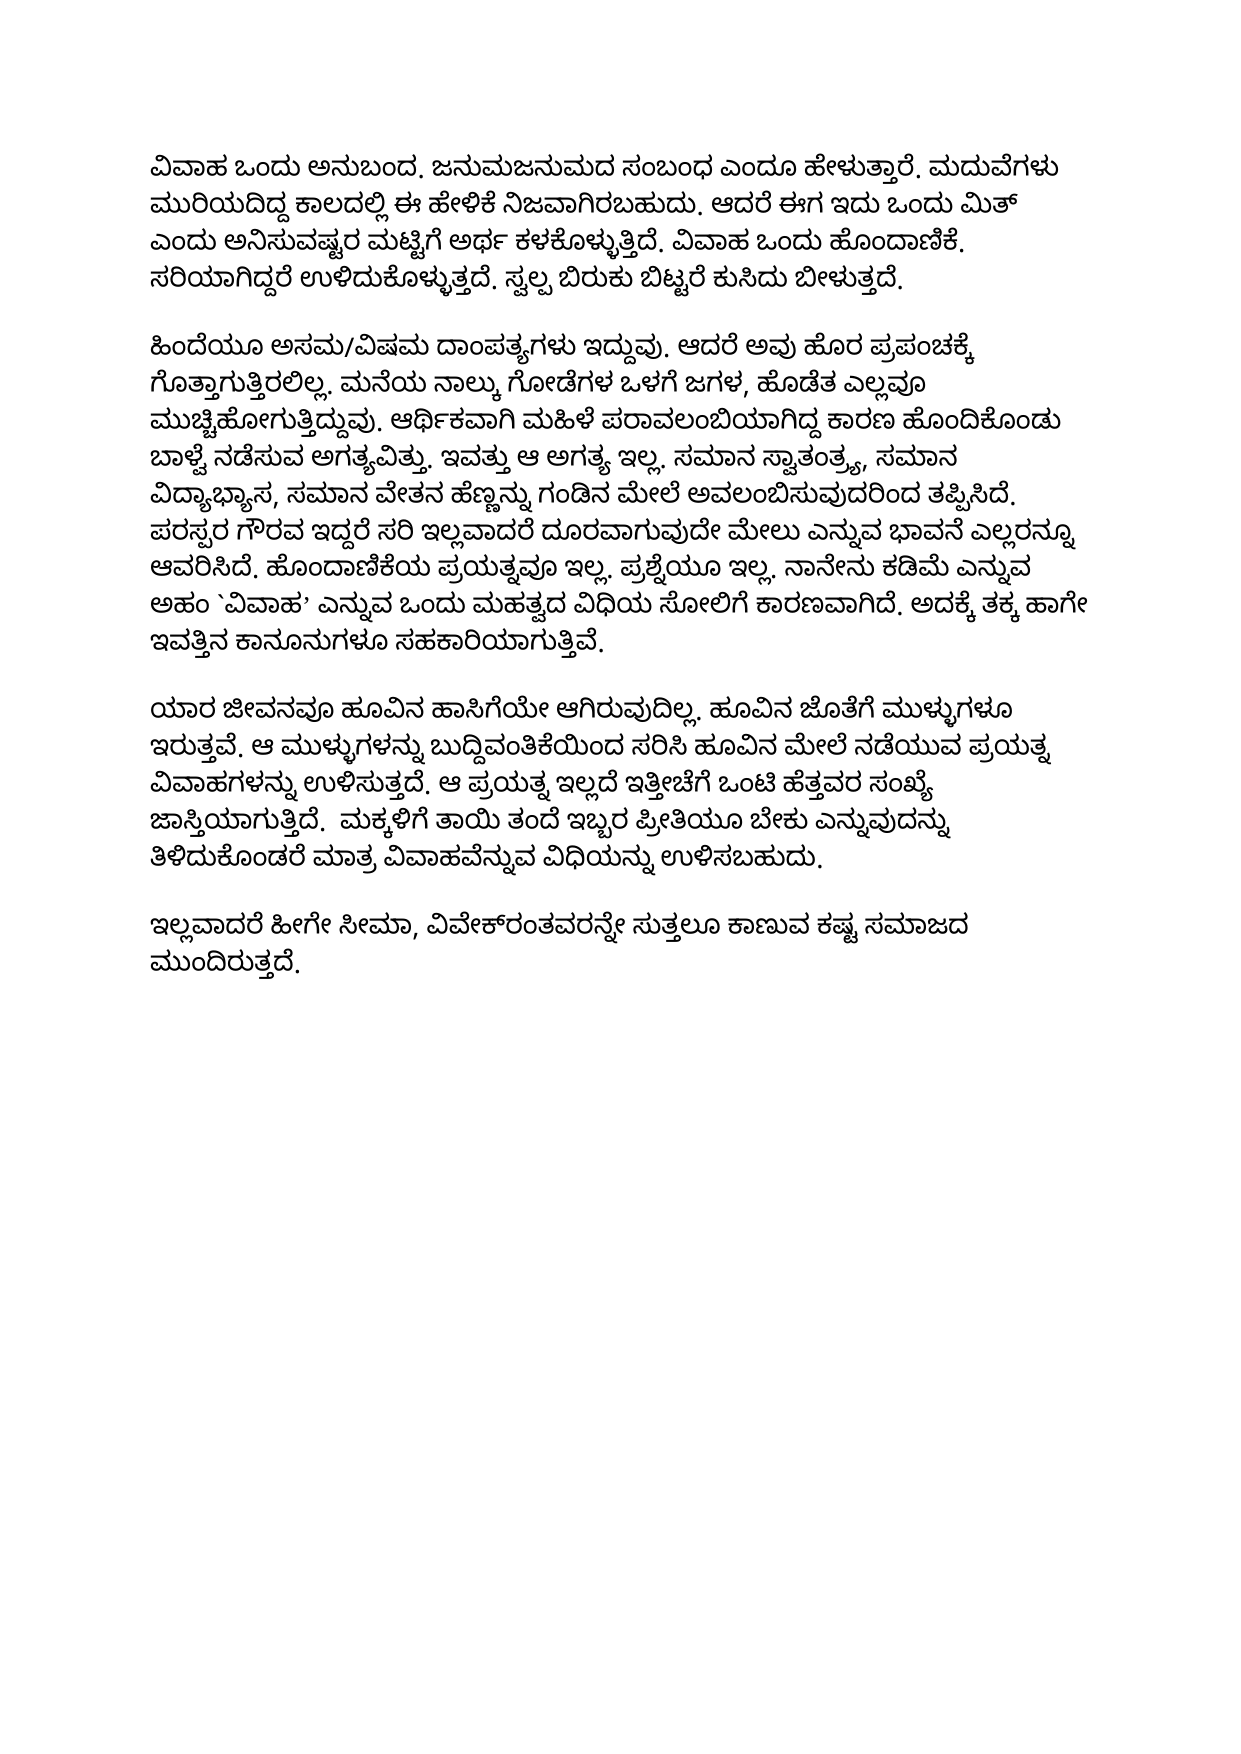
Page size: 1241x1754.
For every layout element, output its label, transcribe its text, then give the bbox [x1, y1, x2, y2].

text ವಿವಾಹ ಒಂದು ಅನುಬಂದ. ಜನುಮಜನುಮದ ಸಂಬಂಧ ಎಂದೂ ಹೇಳುತ್ತಾರೆ. ಮದುವೆಗಳು ಮುರಿಯದಿದ್ದ ಕಾಲದಲ್ಲಿ ಈ ಹೇಳಿಕೆ ನಿಜವಾಗಿರಬಹುದು. ಆದರೆ ಈಗ ಇದು ಒಂದು ಮಿತ್ ಎಂದು ಅನಿಸುವಷ್ಟರ ಮಟ್ಟಿಗೆ ಅರ್ಥ ಕಳಕೊಳ್ಳುತ್ತಿದೆ. ವಿವಾಹ ಒಂದು ಹೊಂದಾಣಿಕೆ. ಸರಿಯಾಗಿದ್ದರೆ ಉಳಿದುಕೊಳ್ಳುತ್ತದೆ. ಸ್ವಲ್ಪ ಬಿರುಕು ಬಿಟ್ಟರೆ ಕುಸಿದು ಬೀಳುತ್ತದೆ. [150, 150, 1090, 297]
text ಯಾರ ಜೀವನವೂ ಹೂವಿನ ಹಾಸಿಗೆಯೇ ಆಗಿರುವುದಿಲ್ಲ. ಹೂವಿನ ಜೊತೆಗೆ ಮುಳ್ಳುಗಳೂ ಇರುತ್ತವೆ. ಆ ಮುಳ್ಳುಗಳನ್ನು ಬುದ್ದಿವಂತಿಕೆಯಿಂದ ಸರಿಸಿ ಹೂವಿನ ಮೇಲೆ ನಡೆಯುವ ಪ್ರಯತ್ನ ವಿವಾಹಗಳನ್ನು ಉಳಿಸುತ್ತದೆ. ಆ ಪ್ರಯತ್ನ ಇಲ್ಲದೆ ಇತ್ತೀಚೆಗೆ ಒಂಟಿ ಹೆತ್ತವರ ಸಂಖ್ಯೆ ಜಾಸ್ತಿಯಾಗುತ್ತಿದೆ. ಮಕ್ಕಳಿಗೆ ತಾಯಿ ತಂದೆ ಇಬ್ಬರ ಪ್ರೀತಿಯೂ ಬೇಕು ಎನ್ನುವುದನ್ನು ತಿಳಿದುಕೊಂಡರೆ ಮಾತ್ರ ವಿವಾಹವೆನ್ನುವ ವಿಧಿಯನ್ನು ಉಳಿಸಬಹುದು. [150, 692, 1090, 876]
text ಇಲ್ಲವಾದರೆ ಹೀಗೇ ಸೀಮಾ, ವಿವೇಕ್‍ರಂತವರನ್ನೇ ಸುತ್ತಲೂ ಕಾಣುವ ಕಷ್ಟ ಸಮಾಜದ ಮುಂದಿರುತ್ತದೆ. [150, 907, 1090, 981]
text ಹಿಂದೆಯೂ ಅಸಮ/ವಿಷಮ ದಾಂಪತ್ಯಗಳು ಇದ್ದುವು. ಆದರೆ ಅವು ಹೊರ ಪ್ರಪಂಚಕ್ಕೆ ಗೊತ್ತಾಗುತ್ತಿರಲಿಲ್ಲ. ಮನೆಯ ನಾಲ್ಕು ಗೋಡೆಗಳ ಒಳಗೆ ಜಗಳ, ಹೊಡೆತ ಎಲ್ಲವೂ ಮುಚ್ಚಿಹೋಗುತ್ತಿದ್ದುವು. ಆರ್ಥಿಕವಾಗಿ ಮಹಿಳೆ ಪರಾವಲಂಬಿಯಾಗಿದ್ದ ಕಾರಣ ಹೊಂದಿಕೊಂಡು ಬಾಳ್ವೆ ನಡೆಸುವ ಅಗತ್ಯವಿತ್ತು. ಇವತ್ತು ಆ ಅಗತ್ಯ ಇಲ್ಲ. ಸಮಾನ ಸ್ವಾತಂತ್ರ್ಯ, ಸಮಾನ ವಿದ್ಯಾಭ್ಯಾಸ, ಸಮಾನ ವೇತನ ಹೆಣ್ಣನ್ನು ಗಂಡಿನ ಮೇಲೆ ಅವಲಂಬಿಸುವುದರಿಂದ ತಪ್ಪಿಸಿದೆ. ಪರಸ್ಪರ ಗೌರವ ಇದ್ದರೆ ಸರಿ ಇಲ್ಲವಾದರೆ ದೂರವಾಗುವುದೇ ಮೇಲು ಎನ್ನುವ ಭಾವನೆ ಎಲ್ಲರನ್ನೂ ಆವರಿಸಿದೆ. ಹೊಂದಾಣಿಕೆಯ ಪ್ರಯತ್ನವೂ ಇಲ್ಲ. ಪ್ರಶ್ನೆಯೂ ಇಲ್ಲ. ನಾನೇನು ಕಡಿಮೆ ಎನ್ನುವ ಅಹಂ `ವಿವಾಹ’ ಎನ್ನುವ ಒಂದು ಮಹತ್ವದ ವಿಧಿಯ ಸೋಲಿಗೆ ಕಾರಣವಾಗಿದೆ. ಅದಕ್ಕೆ ತಕ್ಕ ಹಾಗೇ ಇವತ್ತಿನ ಕಾನೂನುಗಳೂ ಸಹಕಾರಿಯಾಗುತ್ತಿವೆ. [150, 329, 1090, 661]
